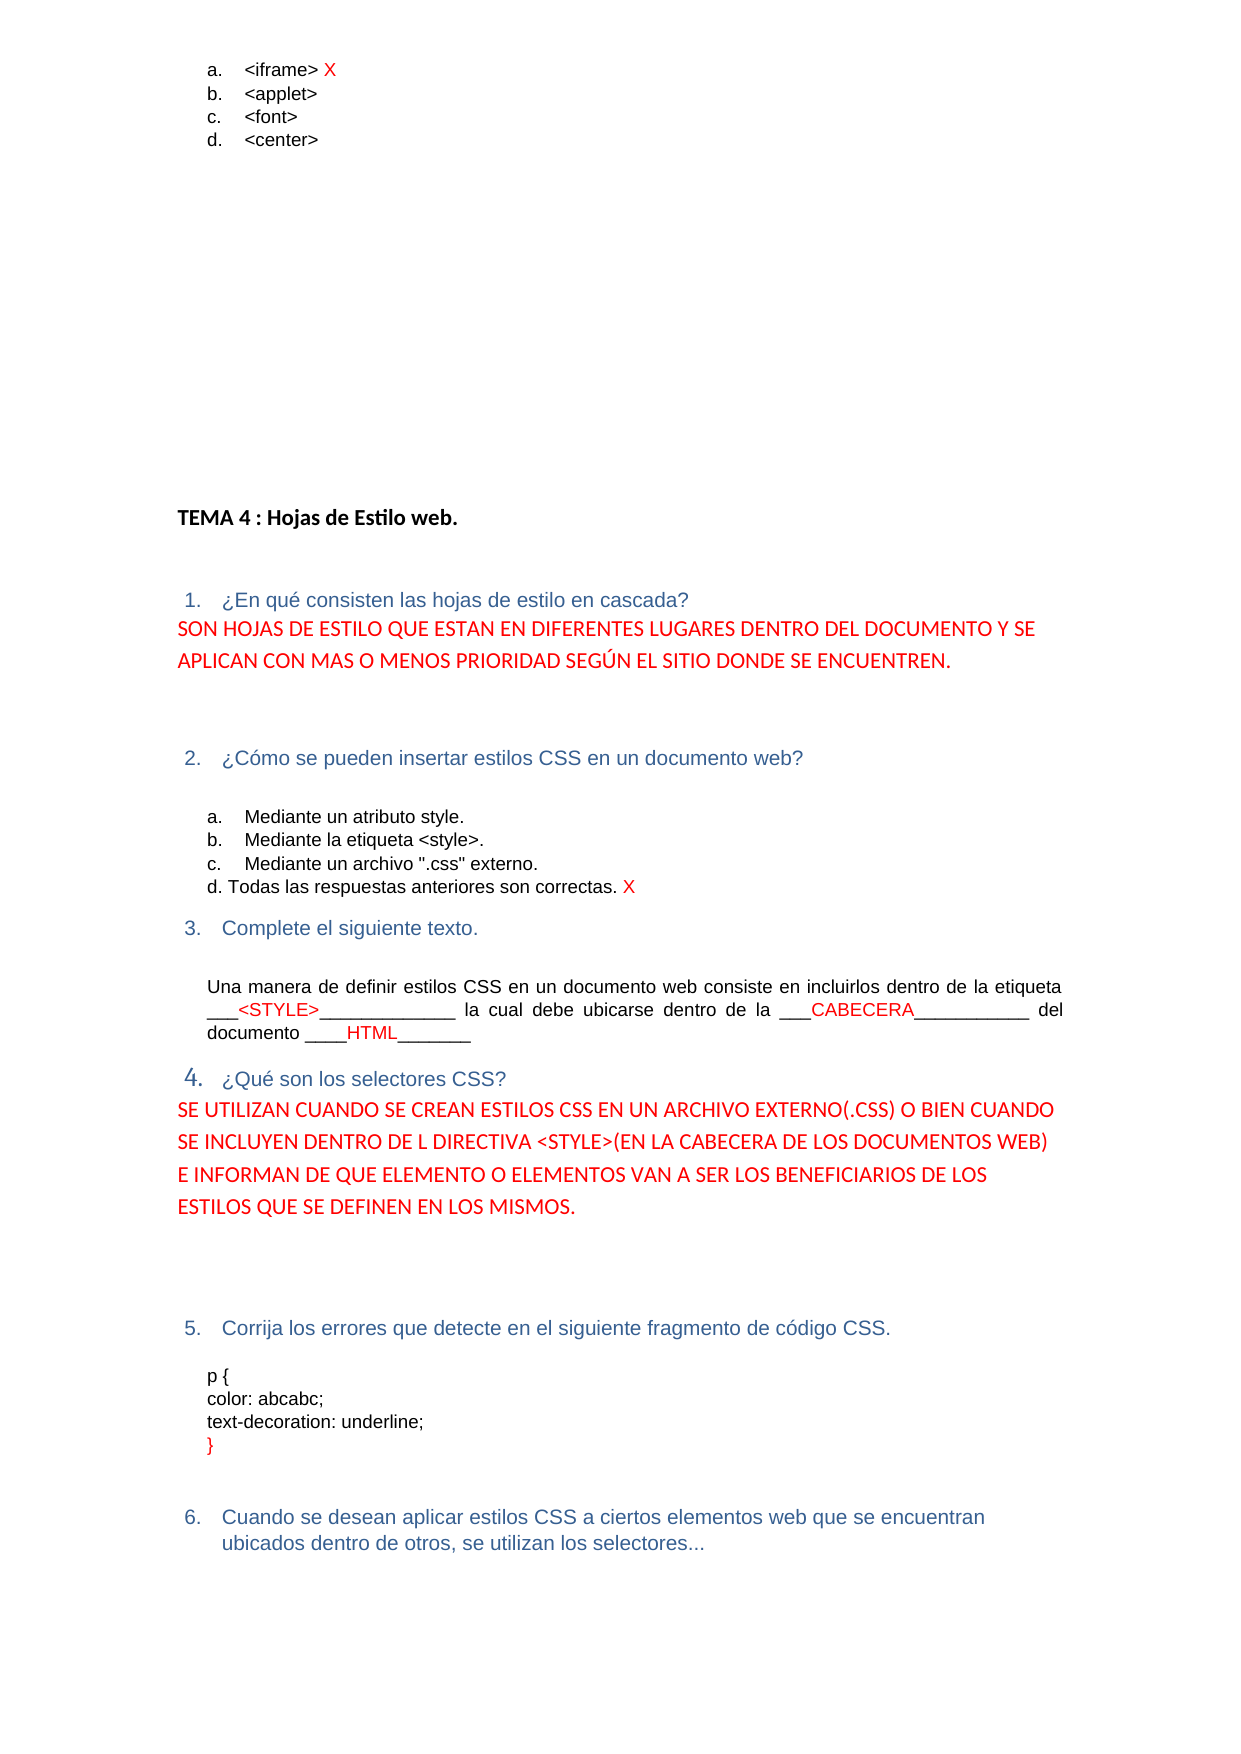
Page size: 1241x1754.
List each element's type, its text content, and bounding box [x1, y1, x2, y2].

list Mediante la etiqueta <style>. [207, 829, 1063, 851]
list color: abcabc; text-decoration: underline; [207, 1388, 1063, 1433]
list d. Todas las respuestas anteriores son correctas. X [207, 876, 1063, 897]
list <font> [207, 106, 1063, 127]
list Mediante un atributo style. [207, 806, 1063, 827]
list Una manera de definir estilos CSS en un documento web consiste en incluirlos dentro de la etiqueta ___<STYLE>_____________ la cual debe ubicarse dentro de la ___CABECERA___________ del documento ____HTML_______ [207, 975, 1063, 1043]
text SON HOJAS DE ESTILO QUE ESTAN EN DIFERENTES LUGARES DENTRO DEL DOCUMENTO Y SE APLICAN CON MAS O MENOS PRIORIDAD SEGÚN EL SITIO DONDE SE ENCUENTREN. [177, 614, 1063, 674]
list <center> [207, 129, 1063, 150]
subtitle ¿En qué consisten las hojas de estilo en cascada? [184, 588, 1063, 612]
subtitle ¿Qué son los selectores CSS? [184, 1062, 1063, 1093]
subtitle Cuando se desean aplicar estilos CSS a ciertos elementos web que se encuentran ubicados dentro de otros, se utilizan los selectores... [184, 1505, 1063, 1555]
list p { [207, 1341, 1063, 1386]
list Mediante un archivo ".css" externo. [207, 852, 1063, 874]
subtitle Corrija los errores que detecte en el siguiente fragmento de código CSS. [184, 1316, 1063, 1339]
list TEMA 4 : Hojas de Estilo web. [177, 503, 1063, 532]
subtitle ¿Cómo se pueden insertar estilos CSS en un documento web? [184, 746, 1063, 803]
text SE UTILIZAN CUANDO SE CREAN ESTILOS CSS EN UN ARCHIVO EXTERNO(.CSS) O BIEN CUANDO SE INCLUYEN DENTRO DE L DIRECTIVA <STYLE>(EN LA CABECERA DE LOS DOCUMENTOS WEB) E INFORMAN DE QUE ELEMENTO O ELEMENTOS VAN A SER LOS BENEFICIARIOS DE LOS ESTILOS QUE SE DEFINEN EN LOS MISMOS. [177, 1095, 1063, 1220]
list <iframe> X [207, 59, 1063, 81]
subtitle Complete el siguiente texto. [184, 916, 1063, 973]
list <applet> [207, 82, 1063, 104]
list } [207, 1434, 1063, 1486]
